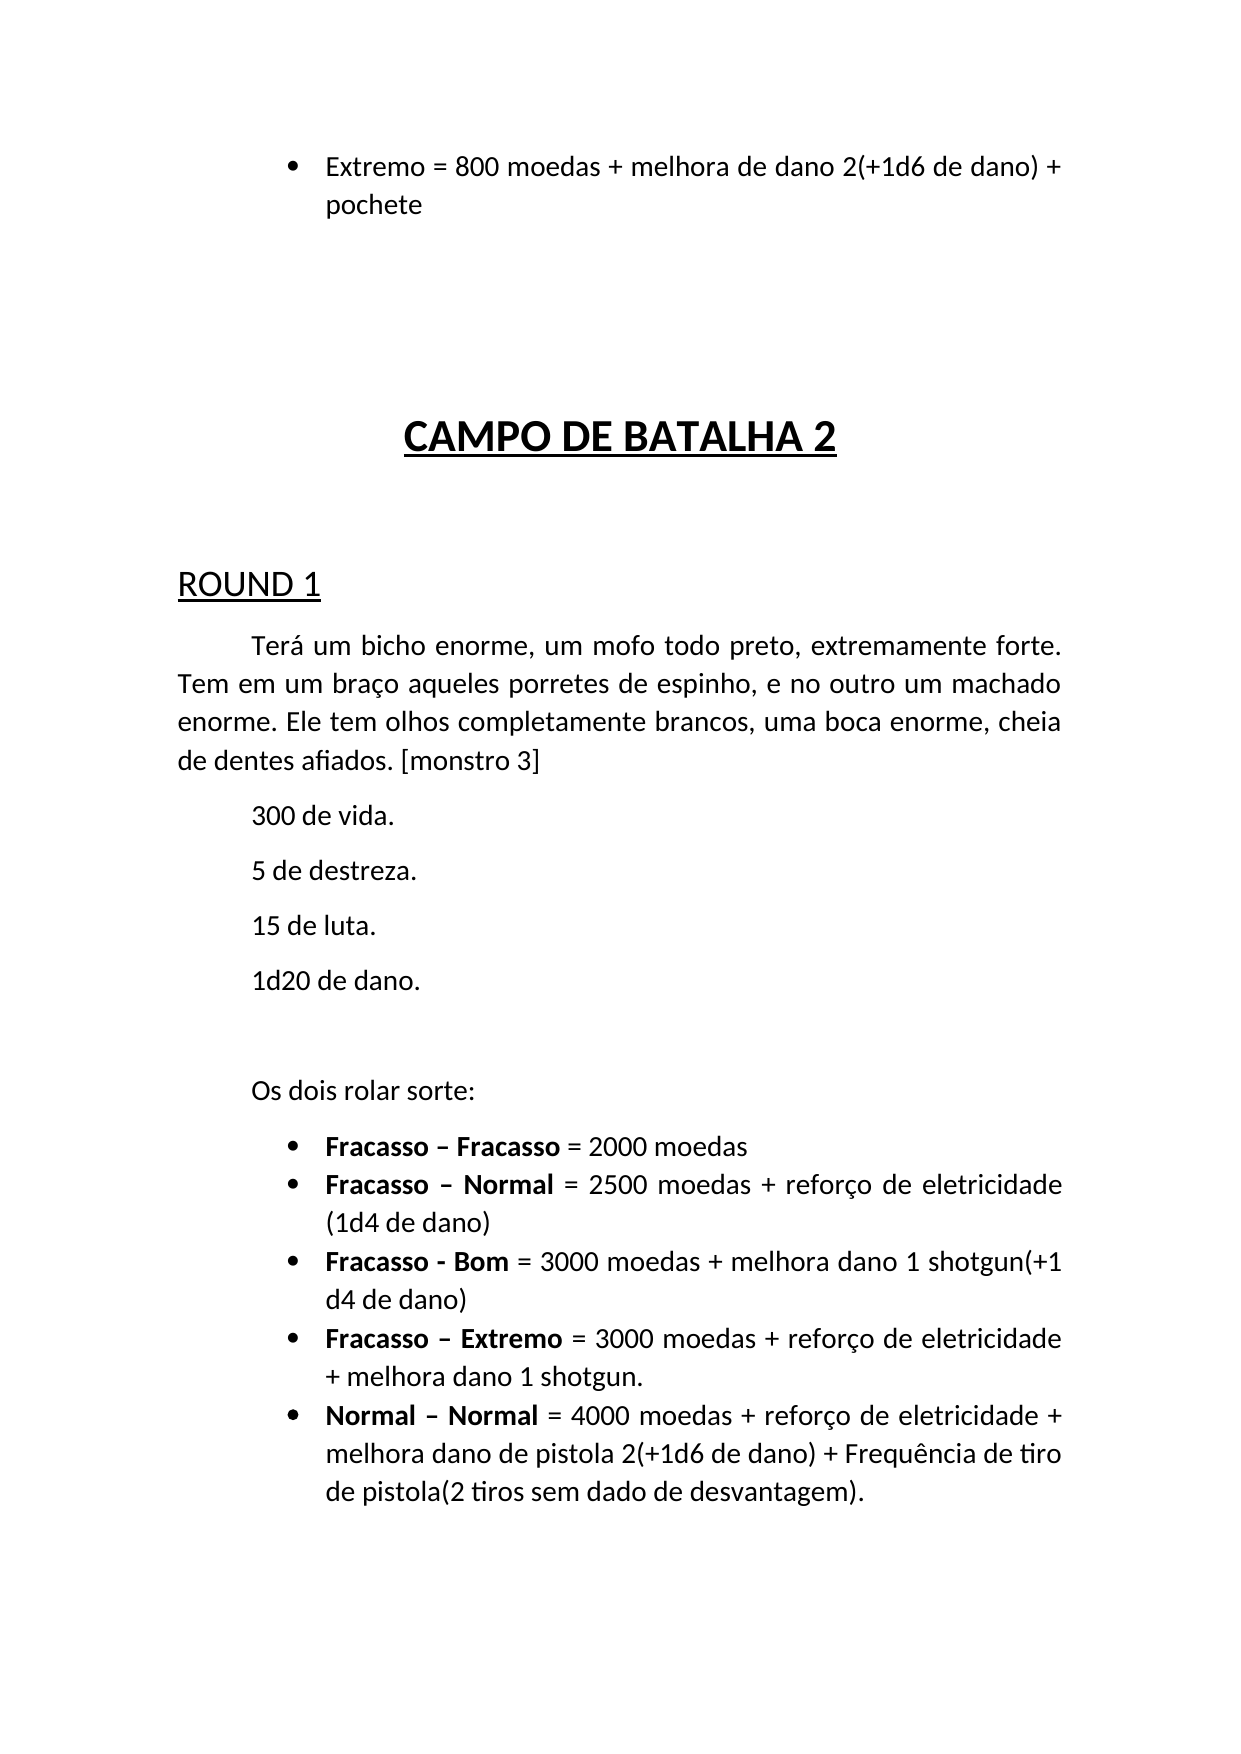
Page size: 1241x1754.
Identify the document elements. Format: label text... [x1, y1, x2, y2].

text Terá um bicho enorme, um mofo todo preto, extremamente forte. Tem em um braço aqueles porretes de espinho, e no outro um machado enorme. Ele tem olhos completamente brancos, uma boca enorme, cheia de dentes afiados. [monstro 3] [177, 627, 1063, 777]
text 5 de destreza. [177, 852, 1063, 888]
list Fracasso – Normal = 2500 moedas + reforço de eletricidade (1d4 de dano) [288, 1166, 1063, 1240]
text 15 de luta. [177, 907, 1063, 943]
list Fracasso – Fracasso = 2000 moedas [288, 1128, 1063, 1163]
text CAMPO DE BATALHA 2 [177, 406, 1063, 462]
list Fracasso - Bom = 3000 moedas + melhora dano 1 shotgun(+1 d4 de dano) [288, 1243, 1063, 1317]
text 300 de vida. [177, 797, 1063, 833]
text 1d20 de dano. [177, 962, 1063, 998]
list Extremo = 800 moedas + melhora de dano 2(+1d6 de dano) + pochete [288, 148, 1063, 222]
text Os dois rolar sorte: [177, 1072, 1063, 1108]
list Normal – Normal = 4000 moedas + reforço de eletricidade + melhora dano de pistola 2(+1d6 de dano) + Frequência de tiro de pistola(2 tiros sem dado de desvantagem). [288, 1397, 1063, 1509]
list Fracasso – Extremo = 3000 moedas + reforço de eletricidade + melhora dano 1 shotgun. [288, 1320, 1063, 1394]
text ROUND 1 [177, 560, 1063, 606]
